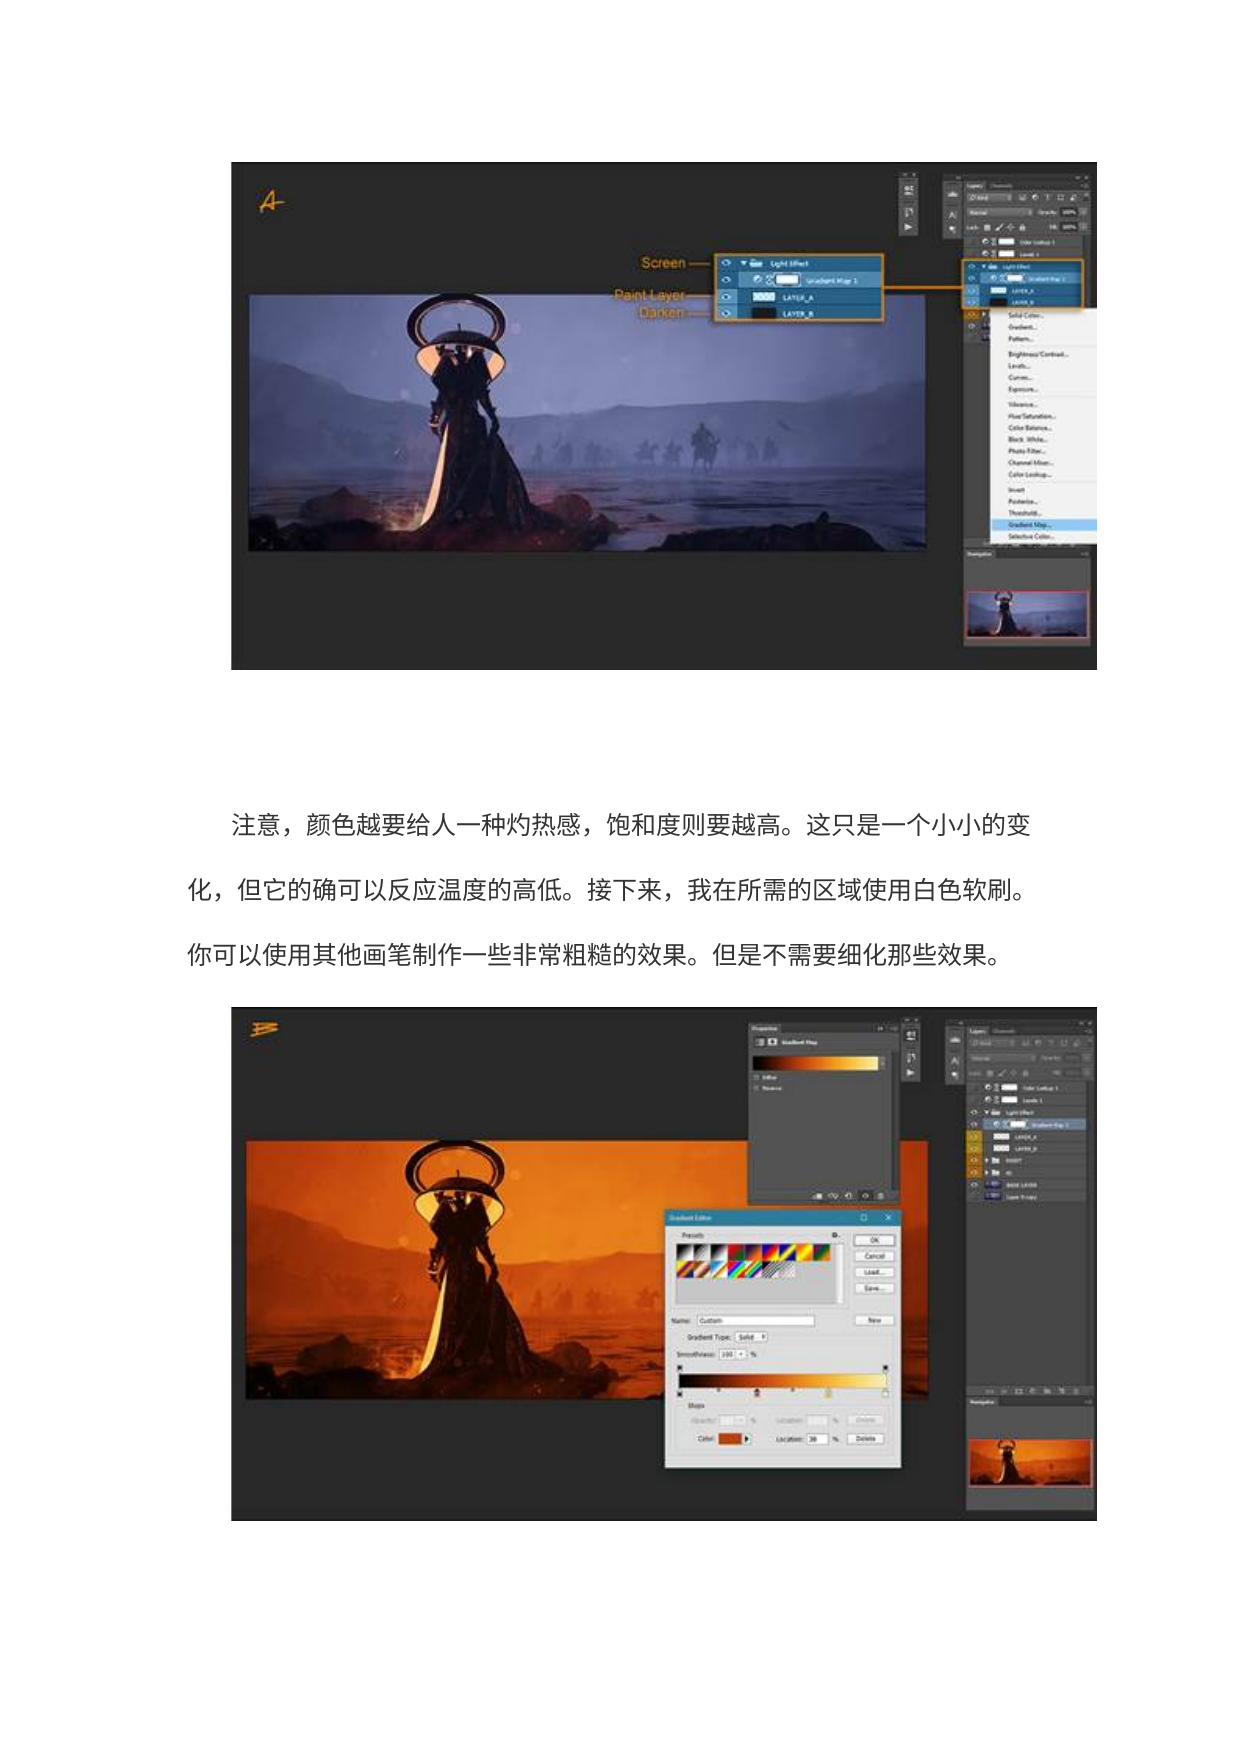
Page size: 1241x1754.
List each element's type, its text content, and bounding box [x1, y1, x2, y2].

text 注意，颜色越要给人一种灼热感，饱和度则要越高。这只是一个小小的变化，但它的确可以反应温度的高低。接下来，我在所需的区域使用白色软刷。你可以使用其他画笔制作一些非常粗糙的效果。但是不需要细化那些效果。 [187, 791, 1053, 986]
picture [231, 1007, 1097, 1521]
picture [231, 162, 1097, 670]
